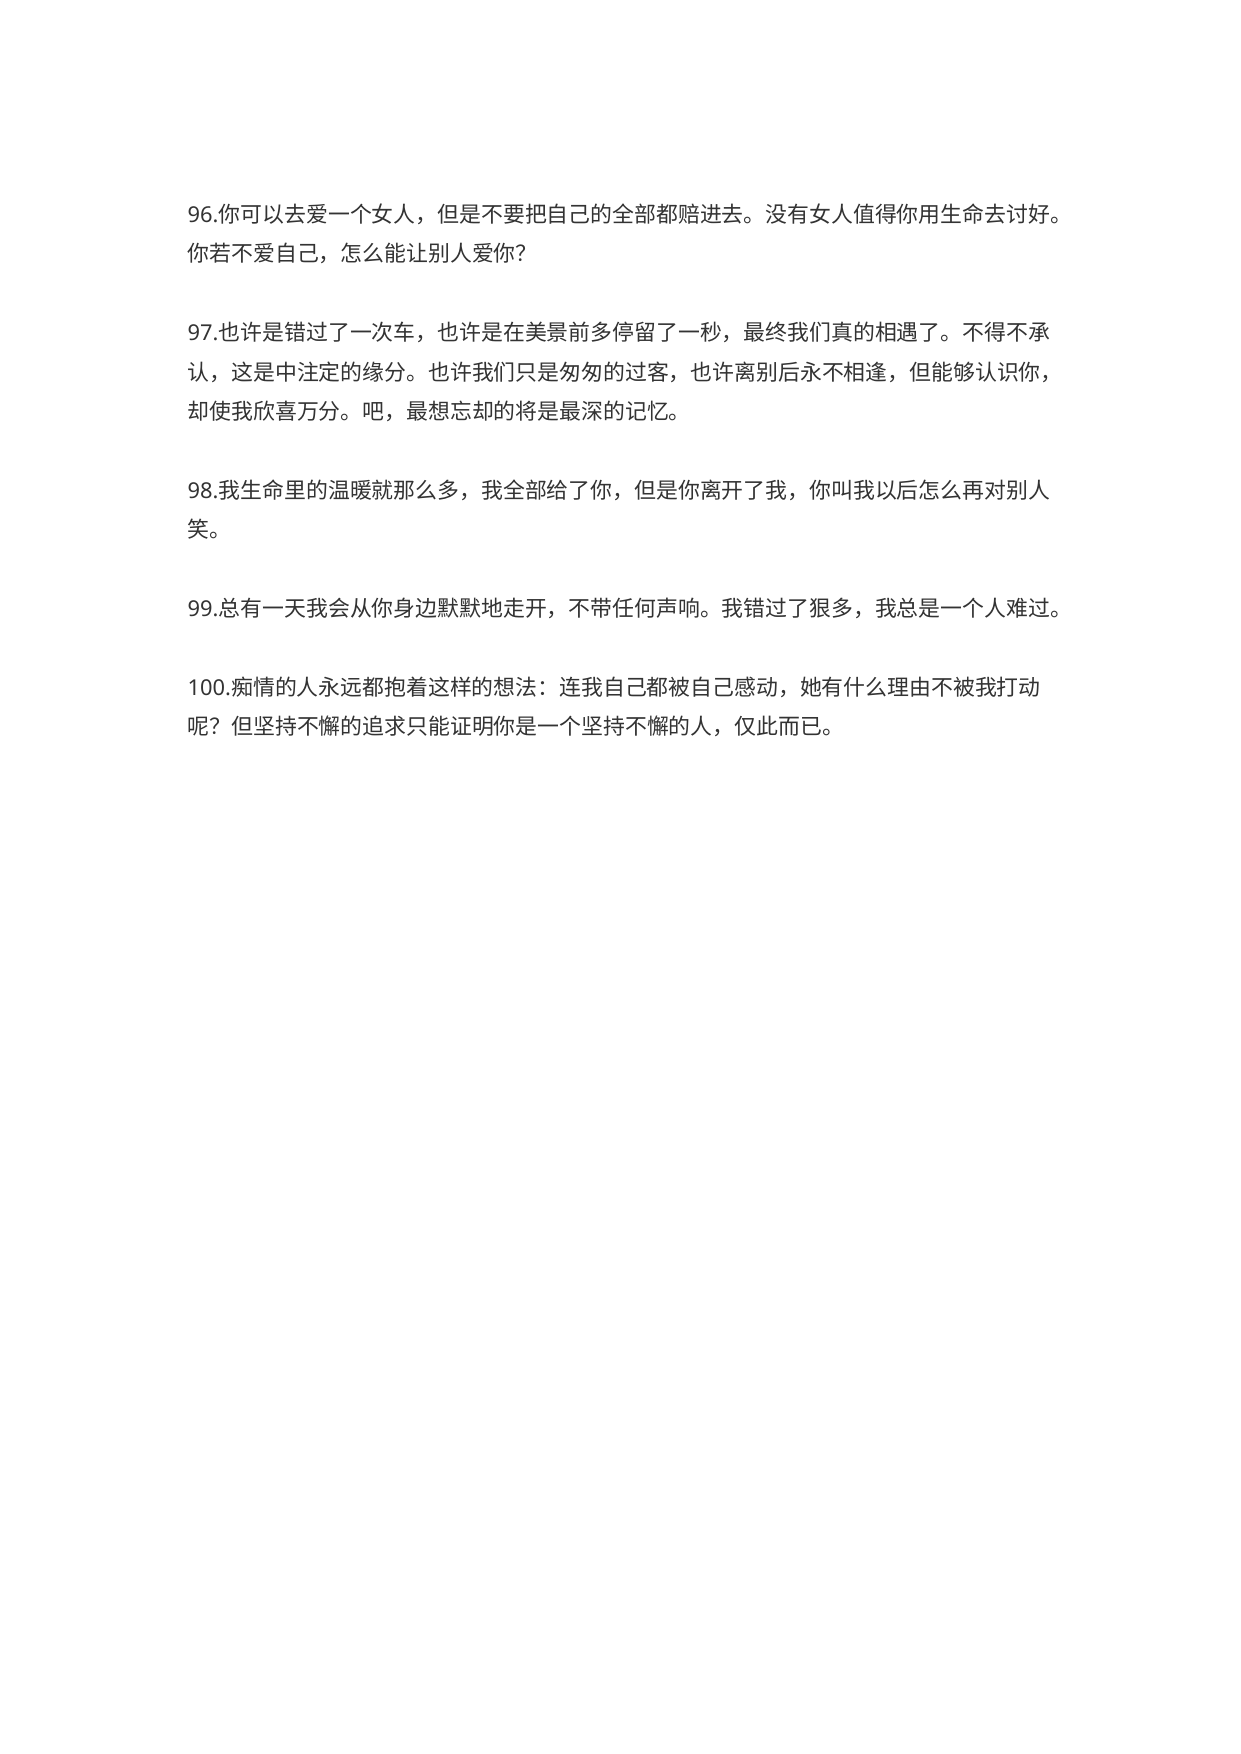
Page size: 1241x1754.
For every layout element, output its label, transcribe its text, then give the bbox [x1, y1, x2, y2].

text 100.痴情的人永远都抱着这样的想法：连我自己都被自己感动，她有什么理由不被我打动呢？但坚持不懈的追求只能证明你是一个坚持不懈的人，仅此而已。 [187, 662, 1053, 741]
text 97.也许是错过了一次车，也许是在美景前多停留了一秒，最终我们真的相遇了。不得不承认，这是中注定的缘分。也许我们只是匆匆的过客，也许离别后永不相逢，但能够认识你，却使我欣喜万分。吧，最想忘却的将是最深的记忆。 [187, 307, 1053, 426]
text 98.我生命里的温暖就那么多，我全部给了你，但是你离开了我，你叫我以后怎么再对别人笑。 [187, 465, 1053, 544]
text 99.总有一天我会从你身边默默地走开，不带任何声响。我错过了狠多，我总是一个人难过。 [187, 583, 1053, 622]
text 96.你可以去爱一个女人，但是不要把自己的全部都赔进去。没有女人值得你用生命去讨好。你若不爱自己，怎么能让别人爱你？ [187, 189, 1053, 268]
